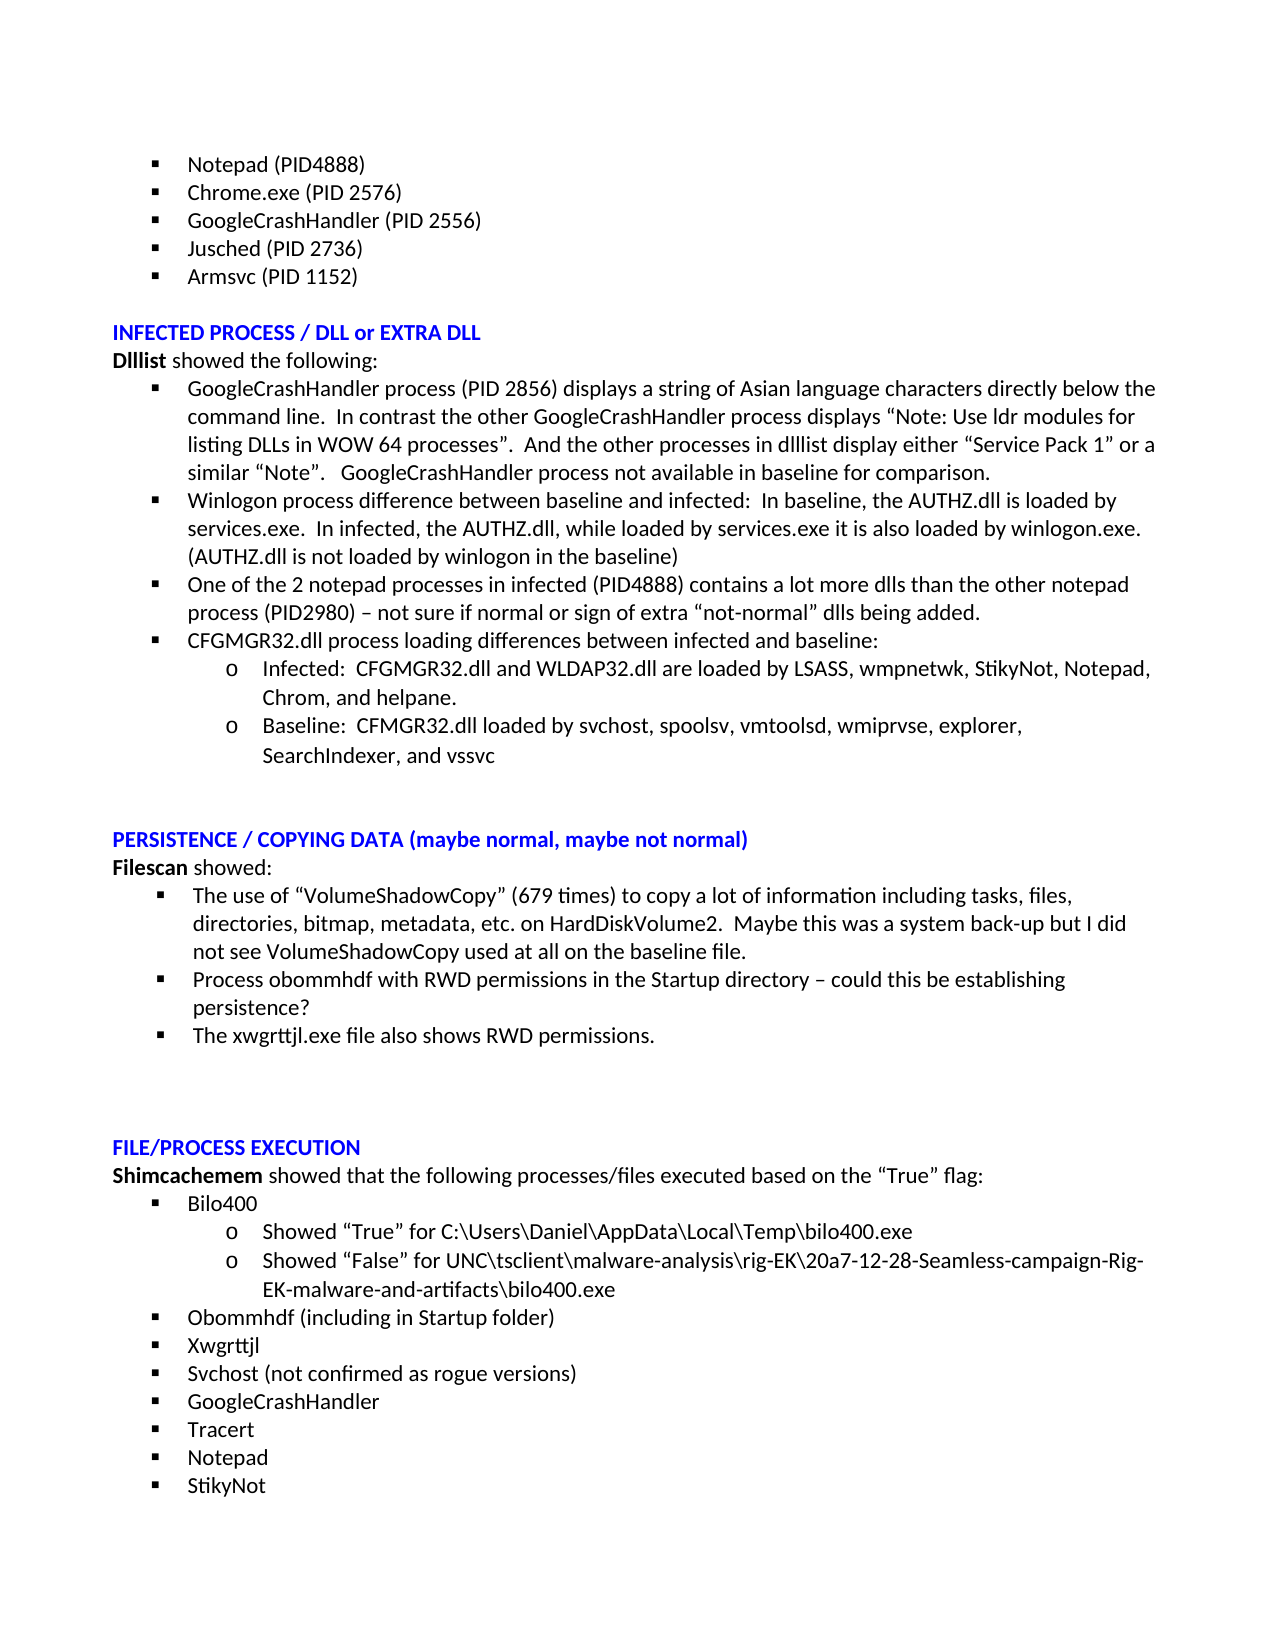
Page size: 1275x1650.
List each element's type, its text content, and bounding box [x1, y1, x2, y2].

list Winlogon process difference between baseline and infected: In baseline, the AUTHZ.dll is loaded by services.exe. In infected, the AUTHZ.dll, while loaded by services.exe it is also loaded by winlogon.exe. (AUTHZ.dll is not loaded by winlogon in the baseline) [150, 486, 1162, 570]
list The xwgrttjl.exe file also shows RWD permissions. [155, 1021, 1162, 1049]
text INFECTED PROCESS / DLL or EXTRA DLL [112, 318, 1162, 346]
list Xwgrttjl [150, 1331, 1162, 1359]
text Dlllist showed the following: [112, 346, 1162, 374]
text Filescan showed: [112, 853, 1162, 881]
list Chrome.exe (PID 2576) [150, 178, 1162, 206]
list GoogleCrashHandler process (PID 2856) displays a string of Asian language characters directly below the command line. In contrast the other GoogleCrashHandler process displays “Note: Use ldr modules for listing DLLs in WOW 64 processes”. And the other processes in dlllist display either “Service Pack 1” or a similar “Note”. GoogleCrashHandler process not available in baseline for comparison. [150, 374, 1162, 486]
list Tracert [150, 1416, 1162, 1443]
list Process obommhdf with RWD permissions in the Startup directory – could this be establishing persistence? [155, 965, 1162, 1021]
list Jusched (PID 2736) [150, 234, 1162, 262]
list Svchost (not confirmed as rogue versions) [150, 1359, 1162, 1387]
text PERSISTENCE / COPYING DATA (maybe normal, maybe not normal) [112, 825, 1162, 853]
list Showed “False” for UNC\tsclient\malware-analysis\rig-EK\20a7-12-28-Seamless-campaign-Rig-EK-malware-and-artifacts\bilo400.exe [225, 1246, 1162, 1303]
list CFGMGR32.dll process loading differences between infected and baseline: [150, 626, 1162, 654]
list Armsvc (PID 1152) [150, 262, 1162, 290]
list Infected: CFGMGR32.dll and WLDAP32.dll are loaded by LSASS, wmpnetwk, StikyNot, Notepad, Chrom, and helpane. [225, 654, 1162, 712]
list The use of “VolumeShadowCopy” (679 times) to copy a lot of information including tasks, files, directories, bitmap, metadata, etc. on HardDiskVolume2. Maybe this was a system back-up but I did not see VolumeShadowCopy used at all on the baseline file. [155, 881, 1162, 965]
list Showed “True” for C:\Users\Daniel\AppData\Local\Temp\bilo400.exe [225, 1217, 1162, 1246]
list Obommhdf (including in Startup folder) [150, 1303, 1162, 1331]
text Shimcachemem showed that the following processes/files executed based on the “True” flag: [112, 1161, 1162, 1189]
list Bilo400 [150, 1189, 1162, 1217]
text FILE/PROCESS EXECUTION [112, 1133, 1162, 1161]
list Notepad (PID4888) [150, 150, 1162, 178]
list One of the 2 notepad processes in infected (PID4888) contains a lot more dlls than the other notepad process (PID2980) – not sure if normal or sign of extra “not-normal” dlls being added. [150, 570, 1162, 626]
list StikyNot [150, 1472, 1162, 1499]
list GoogleCrashHandler (PID 2556) [150, 206, 1162, 234]
list GoogleCrashHandler [150, 1387, 1162, 1416]
list Notepad [150, 1443, 1162, 1472]
list Baseline: CFMGR32.dll loaded by svchost, spoolsv, vmtoolsd, wmiprvse, explorer, SearchIndexer, and vssvc [225, 712, 1162, 769]
